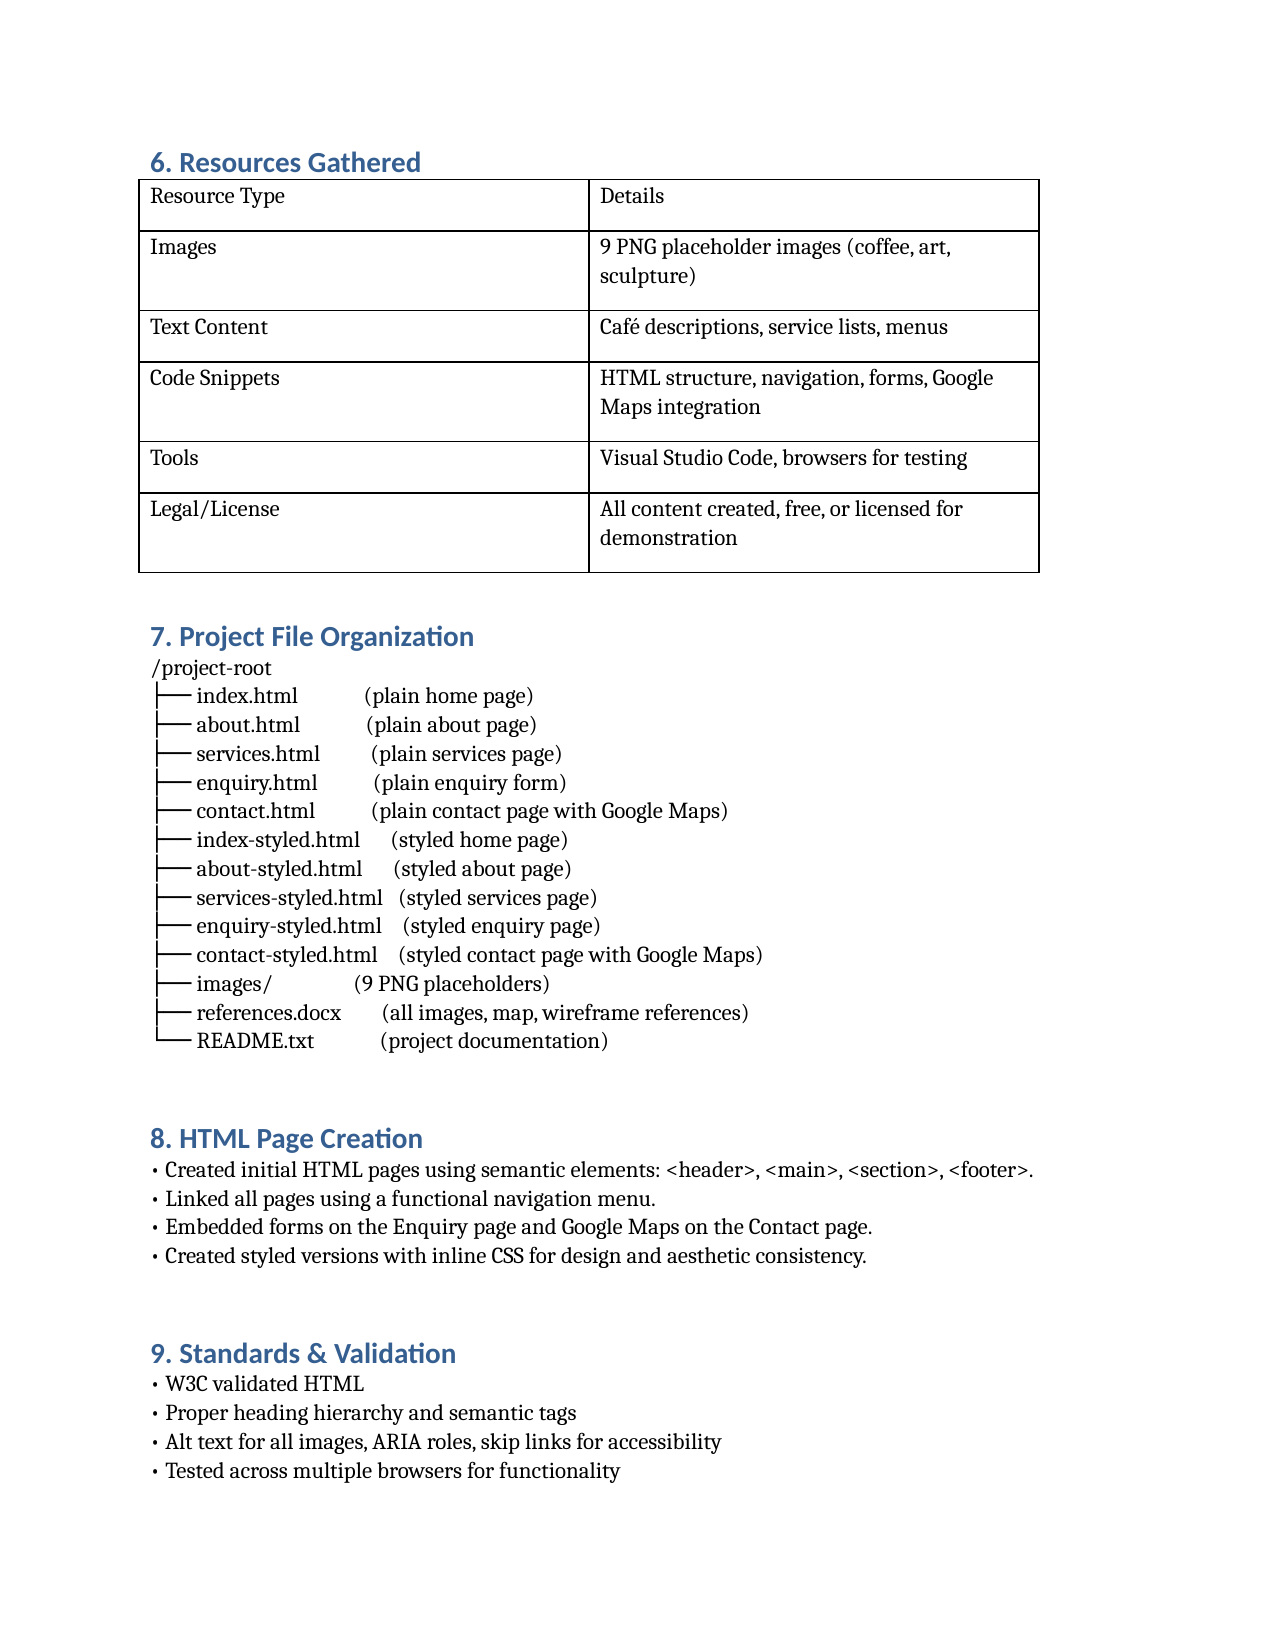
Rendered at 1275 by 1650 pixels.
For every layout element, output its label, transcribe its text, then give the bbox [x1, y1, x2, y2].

text 8. HTML Page Creation [150, 1126, 1125, 1154]
text /project-root ├── index.html (plain home page) ├── about.html (plain about page) ├── services.html (plain services page) ├── enquiry.html (plain enquiry form) ├── contact.html (plain contact page with Google Maps) ├── index-styled.html (styled home page) ├── about-styled.html (styled about page) ├── services-styled.html (styled services page) ├── enquiry-styled.html (styled enquiry page) ├── contact-styled.html (styled contact page with Google Maps) ├── images/ (9 PNG placeholders) ├── references.docx (all images, map, wireframe references) └── README.txt (project documentation) [150, 652, 1125, 1055]
table_header Resource Type [140, 180, 588, 230]
text 9. Standards & Validation [150, 1340, 1125, 1369]
text 6. Resources Gathered [150, 150, 1125, 179]
table_cell All content created, free, or licensed for demonstration [590, 494, 1038, 572]
table_header Details [590, 180, 1038, 230]
table_cell Legal/License [140, 494, 588, 572]
table_cell Café descriptions, service lists, menus [590, 311, 1038, 361]
table_cell 9 PNG placeholder images (coffee, art, sculpture) [590, 232, 1038, 310]
table_cell Images [140, 232, 588, 310]
text • Created initial HTML pages using semantic elements: <header>, <main>, <section>, <footer>. • Linked all pages using a functional navigation menu. • Embedded forms on the Enquiry page and Google Maps on the Contact page. • Created styled versions with inline CSS for design and aesthetic consistency. [150, 1154, 1125, 1269]
table_cell Text Content [140, 311, 588, 361]
text • W3C validated HTML • Proper heading hierarchy and semantic tags • Alt text for all images, ARIA roles, skip links for accessibility • Tested across multiple browsers for functionality [150, 1369, 1125, 1484]
table_cell Tools [140, 442, 588, 492]
text 7. Project File Organization [150, 623, 1125, 652]
table_cell Visual Studio Code, browsers for testing [590, 442, 1038, 492]
table_cell HTML structure, navigation, forms, Google Maps integration [590, 363, 1038, 441]
table_cell Code Snippets [140, 363, 588, 441]
